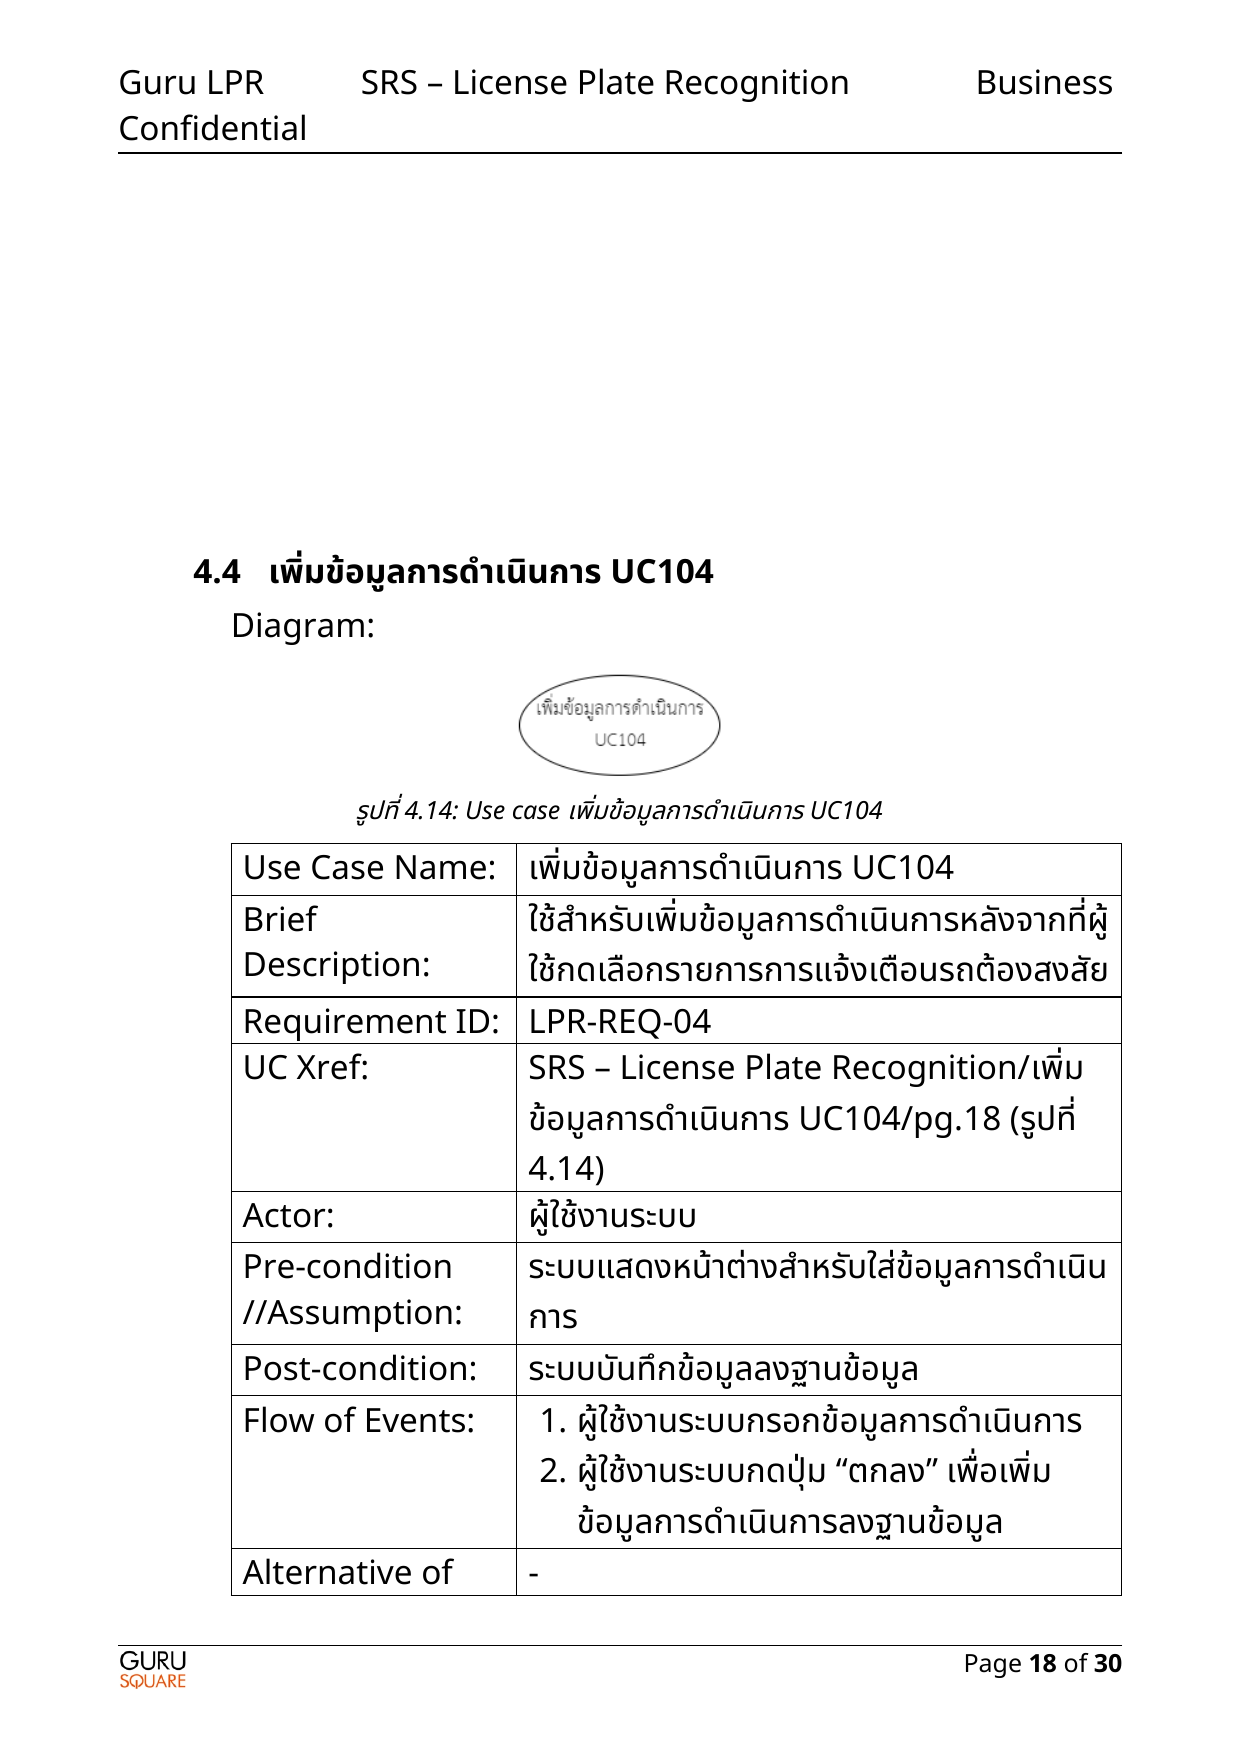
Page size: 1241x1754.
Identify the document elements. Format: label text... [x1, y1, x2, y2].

subtitle เพิ่มข้อมูลการดำเนินการ UC104 [193, 547, 1122, 598]
table_cell Pre-condition //Assumption: [232, 1243, 516, 1344]
table_cell - [517, 1549, 1121, 1594]
table_cell Brief Description: [232, 896, 516, 996]
table_cell UC Xref: [232, 1044, 516, 1191]
table_cell Flow of Events: [232, 1396, 516, 1548]
table_cell ระบบแสดงหน้าต่างสำหรับใส่ข้อมูลการดำเนินการ [517, 1243, 1121, 1344]
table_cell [232, 1549, 516, 1594]
table_cell LPR-REQ-04 [517, 998, 1121, 1043]
picture [118, 1648, 188, 1690]
table_header Use Case Name: [232, 844, 516, 894]
table_cell Requirement ID: [232, 998, 516, 1043]
text Diagram: [231, 602, 1122, 647]
table_cell Actor: [232, 1192, 516, 1242]
table_cell ผู้ใช้งานระบบกรอกข้อมูลการดำเนินการ ผู้ใช้งานระบบกดปุ่ม “ตกลง” เพื่อเพิ่มข้อมูลการดำเนินการลงฐานข้อมูล [517, 1396, 1121, 1548]
table_cell ผู้ใช้งานระบบ [517, 1192, 1121, 1242]
table_header เพิ่มข้อมูลการดำเนินการ UC104 [517, 844, 1121, 894]
picture [516, 667, 724, 780]
table_cell ระบบบันทึกข้อมูลลงฐานข้อมูล [517, 1345, 1121, 1395]
table_cell Post-condition: [232, 1345, 516, 1395]
table_cell ใช้สำหรับเพิ่มข้อมูลการดำเนินการหลังจากที่ผู้ใช้กดเลือกรายการการแจ้งเตือนรถต้องสงสัย [517, 896, 1121, 996]
